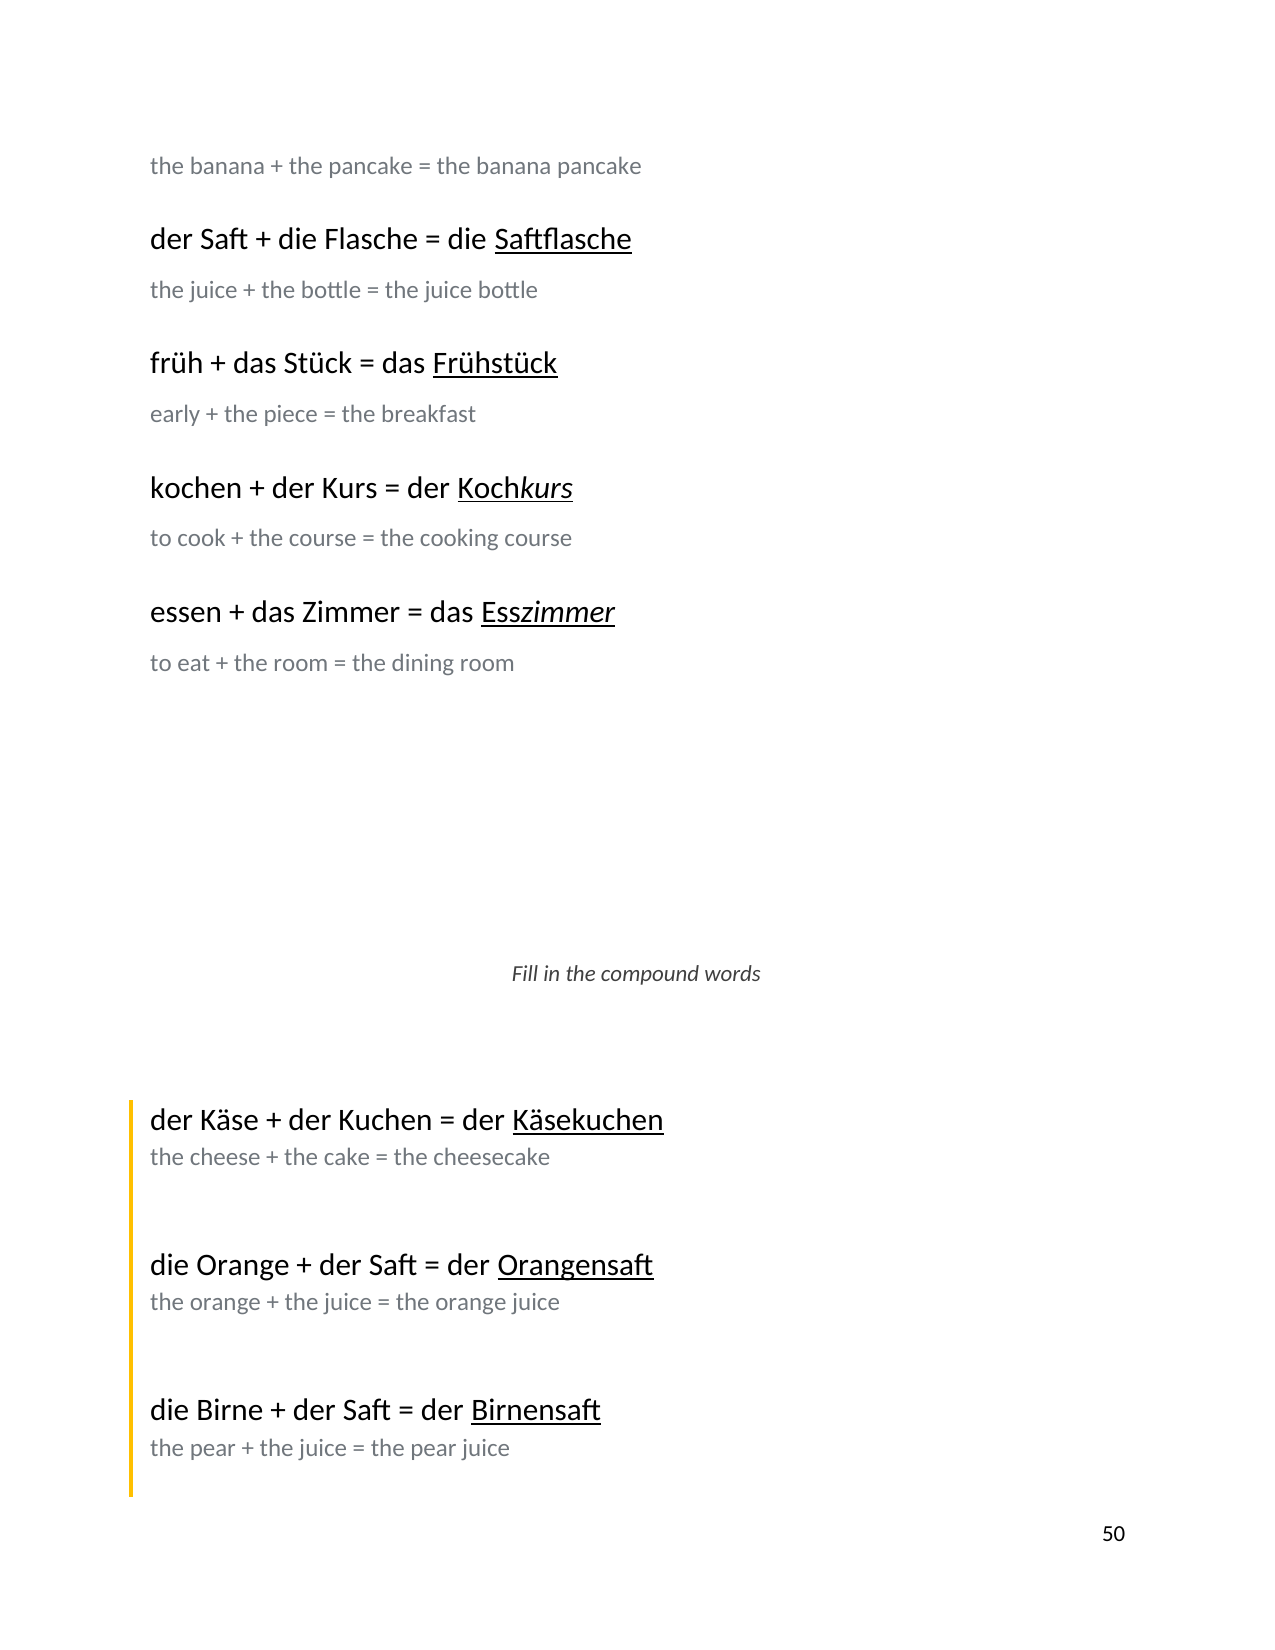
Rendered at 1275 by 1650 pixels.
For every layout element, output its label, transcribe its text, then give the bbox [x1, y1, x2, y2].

text the banana + the pancake = the banana pancake [150, 150, 1125, 181]
text the juice + the bottle = the juice bottle [150, 274, 1125, 305]
text kochen + der Kurs = der Kochkurs [150, 468, 1125, 506]
text essen + das Zimmer = das Esszimmer [150, 592, 1125, 630]
text the cheese + the cake = the cheesecake [133, 1141, 1125, 1172]
text der Käse + der Kuchen = der Käsekuchen [133, 1100, 1125, 1138]
text der Saft + die Flasche = die Saftflasche [150, 219, 1125, 257]
text früh + das Stück = das Frühstück [150, 343, 1125, 382]
text early + the piece = the breakfast [150, 398, 1125, 429]
text to cook + the course = the cooking course [150, 522, 1125, 553]
text die Birne + der Saft = der Birnensaft [133, 1391, 1125, 1429]
text to eat + the room = the dining room [150, 647, 1125, 677]
text the orange + the juice = the orange juice [133, 1286, 1125, 1317]
text die Orange + der Saft = der Orangensaft [133, 1245, 1125, 1283]
text the pear + the juice = the pear juice [133, 1432, 1125, 1462]
text Fill in the compound words [240, 959, 1035, 987]
